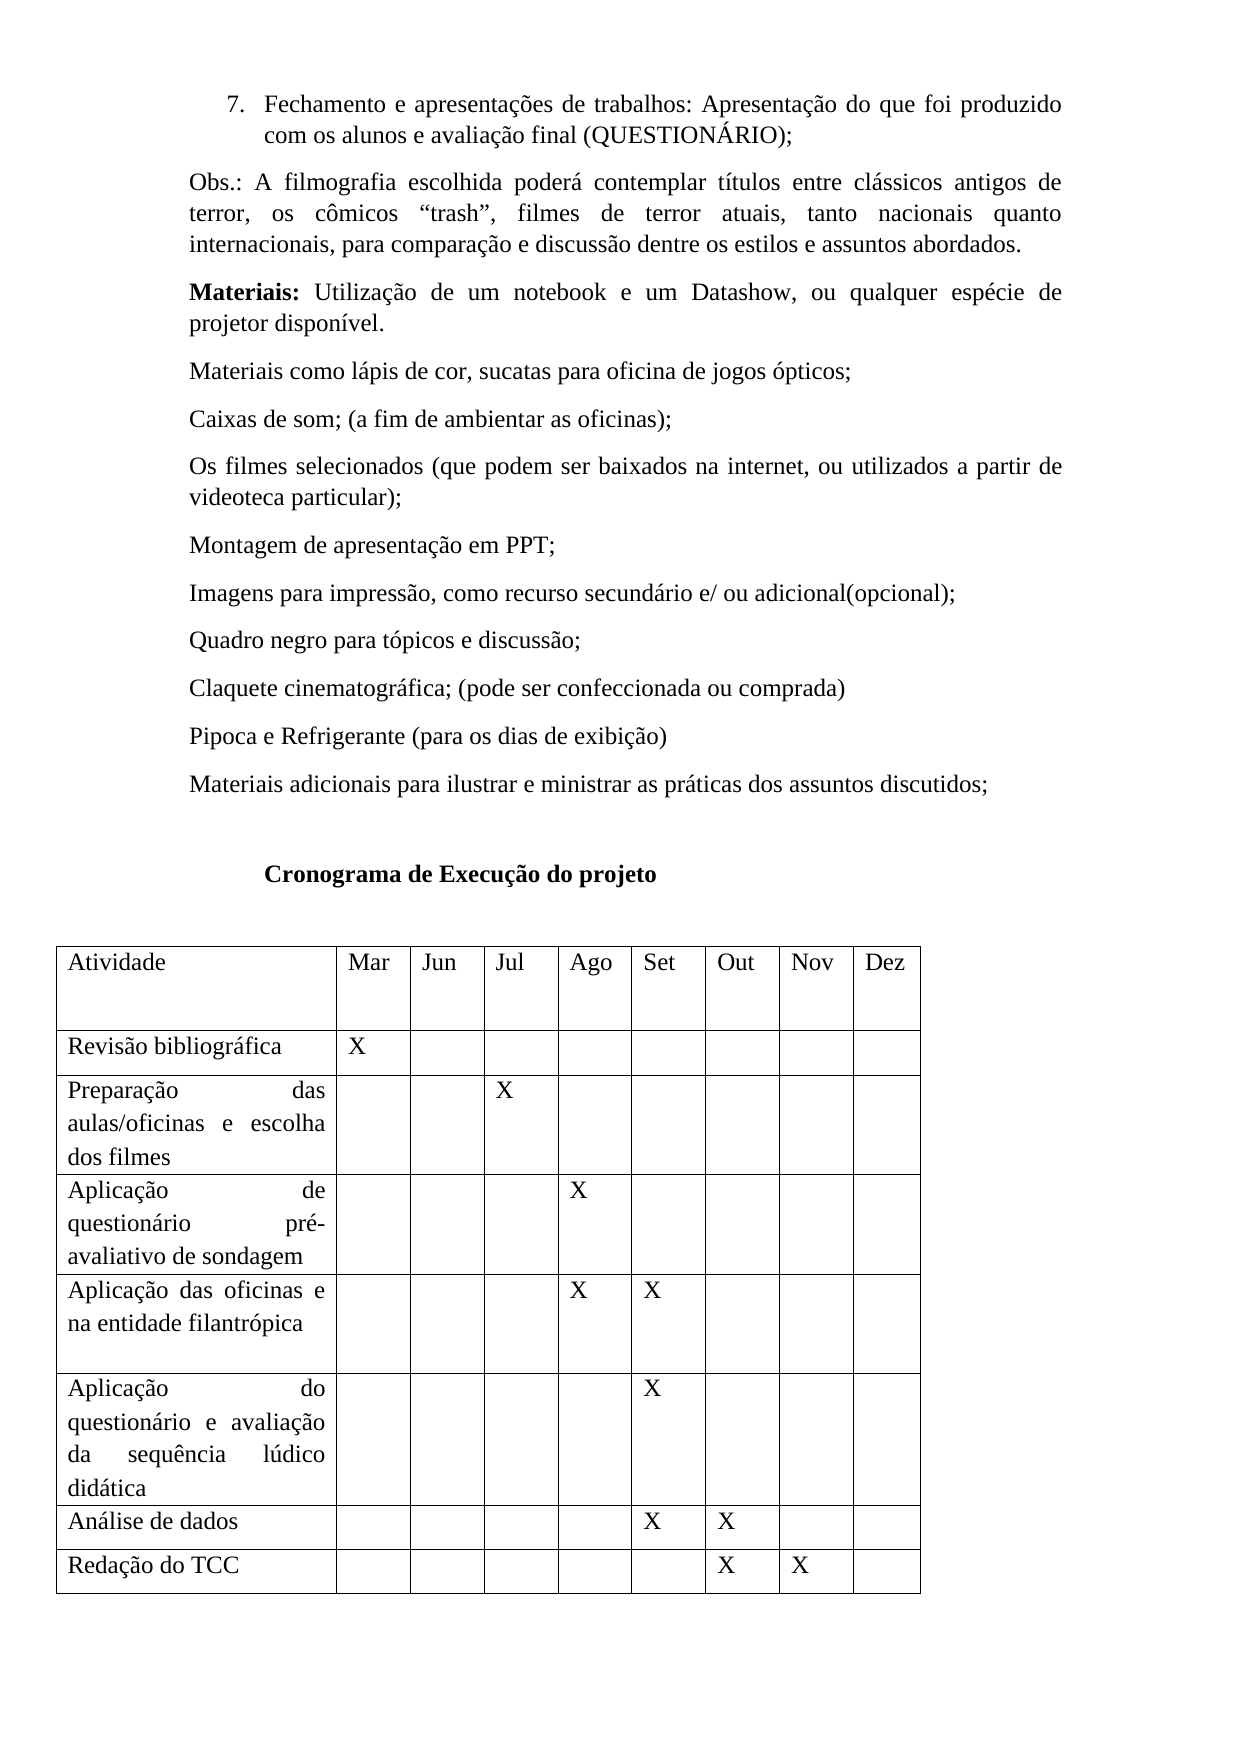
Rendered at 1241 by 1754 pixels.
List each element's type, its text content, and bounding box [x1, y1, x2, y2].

table_cell [706, 1374, 779, 1505]
table_cell X [337, 1031, 410, 1074]
table_cell [854, 1550, 920, 1593]
table_cell X [706, 1550, 779, 1593]
table_cell [337, 1374, 410, 1505]
table_cell [780, 1506, 853, 1549]
text Quadro negro para tópicos e discussão; [189, 626, 1063, 654]
table_header Dez [854, 947, 920, 1030]
table_header Out [706, 947, 779, 1030]
table_cell [485, 1550, 558, 1593]
table_cell Aplicação das oficinas e na entidade filantrópica [57, 1275, 336, 1372]
table_cell [854, 1175, 920, 1274]
table_cell X [559, 1175, 631, 1274]
text Obs.: A filmografia escolhida poderá contemplar títulos entre clássicos antigos de terror, os cômicos “trash”, filmes de terror atuais, tanto nacionais quanto internacionais, para comparação e discussão dentre os estilos e assuntos abordados. [189, 167, 1063, 258]
table_cell [854, 1374, 920, 1505]
table_cell [337, 1506, 410, 1549]
table_cell [780, 1275, 853, 1372]
table_cell [337, 1550, 410, 1593]
table_cell [485, 1275, 558, 1372]
table_header Set [632, 947, 705, 1030]
text Montagem de apresentação em PPT; [189, 530, 1063, 559]
table_cell [780, 1031, 853, 1074]
table_cell [632, 1550, 705, 1593]
table_cell [706, 1031, 779, 1074]
table_header Ago [559, 947, 631, 1030]
table_cell [485, 1506, 558, 1549]
table_cell [632, 1076, 705, 1174]
table_cell [706, 1275, 779, 1372]
table_cell [411, 1076, 484, 1174]
table_cell X [632, 1374, 705, 1505]
table_cell [485, 1374, 558, 1505]
table_cell [632, 1031, 705, 1074]
table_cell [337, 1175, 410, 1274]
list Cronograma de Execução do projeto [264, 859, 1063, 888]
text Materiais como lápis de cor, sucatas para oficina de jogos ópticos; [189, 356, 1063, 385]
table_header Jun [411, 947, 484, 1030]
table_cell [854, 1031, 920, 1074]
table_header Mar [337, 947, 410, 1030]
table_cell [337, 1275, 410, 1372]
table_cell X [780, 1550, 853, 1593]
text Imagens para impressão, como recurso secundário e/ ou adicional(opcional); [189, 578, 1063, 607]
table_cell Análise de dados [57, 1506, 336, 1549]
table_cell [411, 1506, 484, 1549]
table_header Atividade [57, 947, 336, 1030]
table_cell [485, 1175, 558, 1274]
table_cell [559, 1506, 631, 1549]
table_cell [411, 1550, 484, 1593]
table_cell [854, 1275, 920, 1372]
table_cell [559, 1076, 631, 1174]
table_cell Aplicação de questionário pré- avaliativo de sondagem [57, 1175, 336, 1274]
text Materiais adicionais para ilustrar e ministrar as práticas dos assuntos discutidos; [189, 769, 1063, 797]
table_cell X [706, 1506, 779, 1549]
table_cell X [559, 1275, 631, 1372]
table_cell X [632, 1506, 705, 1549]
table_cell [854, 1506, 920, 1549]
text Claquete cinematográfica; (pode ser confeccionada ou comprada) [189, 673, 1063, 702]
table_cell [411, 1175, 484, 1274]
table_cell X [632, 1275, 705, 1372]
table_cell Aplicação do questionário e avaliação da sequência lúdico didática [57, 1374, 336, 1505]
table_cell [706, 1175, 779, 1274]
table_cell [706, 1076, 779, 1174]
table_cell [780, 1374, 853, 1505]
table_cell Redação do TCC [57, 1550, 336, 1593]
table_cell [411, 1374, 484, 1505]
table_header Nov [780, 947, 853, 1030]
table_cell [485, 1031, 558, 1074]
table_cell X [485, 1076, 558, 1174]
text Materiais: Utilização de um notebook e um Datashow, ou qualquer espécie de projetor disponível. [189, 277, 1063, 337]
text Os filmes selecionados (que podem ser baixados na internet, ou utilizados a partir de videoteca particular); [189, 451, 1063, 511]
table_cell [411, 1031, 484, 1074]
table_cell [559, 1374, 631, 1505]
table_cell [780, 1175, 853, 1274]
table_cell [411, 1275, 484, 1372]
table_header Jul [485, 947, 558, 1030]
table_cell [559, 1550, 631, 1593]
table_cell [632, 1175, 705, 1274]
text Pipoca e Refrigerante (para os dias de exibição) [189, 721, 1063, 750]
table_cell Preparação das aulas/oficinas e escolha dos filmes [57, 1076, 336, 1174]
table_cell [559, 1031, 631, 1074]
table_cell [337, 1076, 410, 1174]
table_cell Revisão bibliográfica [57, 1031, 336, 1074]
list Fechamento e apresentações de trabalhos: Apresentação do que foi produzido com os alunos e avaliação final (QUESTIONÁRIO); [226, 89, 1063, 148]
text Caixas de som; (a fim de ambientar as oficinas); [189, 404, 1063, 432]
table_cell [854, 1076, 920, 1174]
table_cell [780, 1076, 853, 1174]
